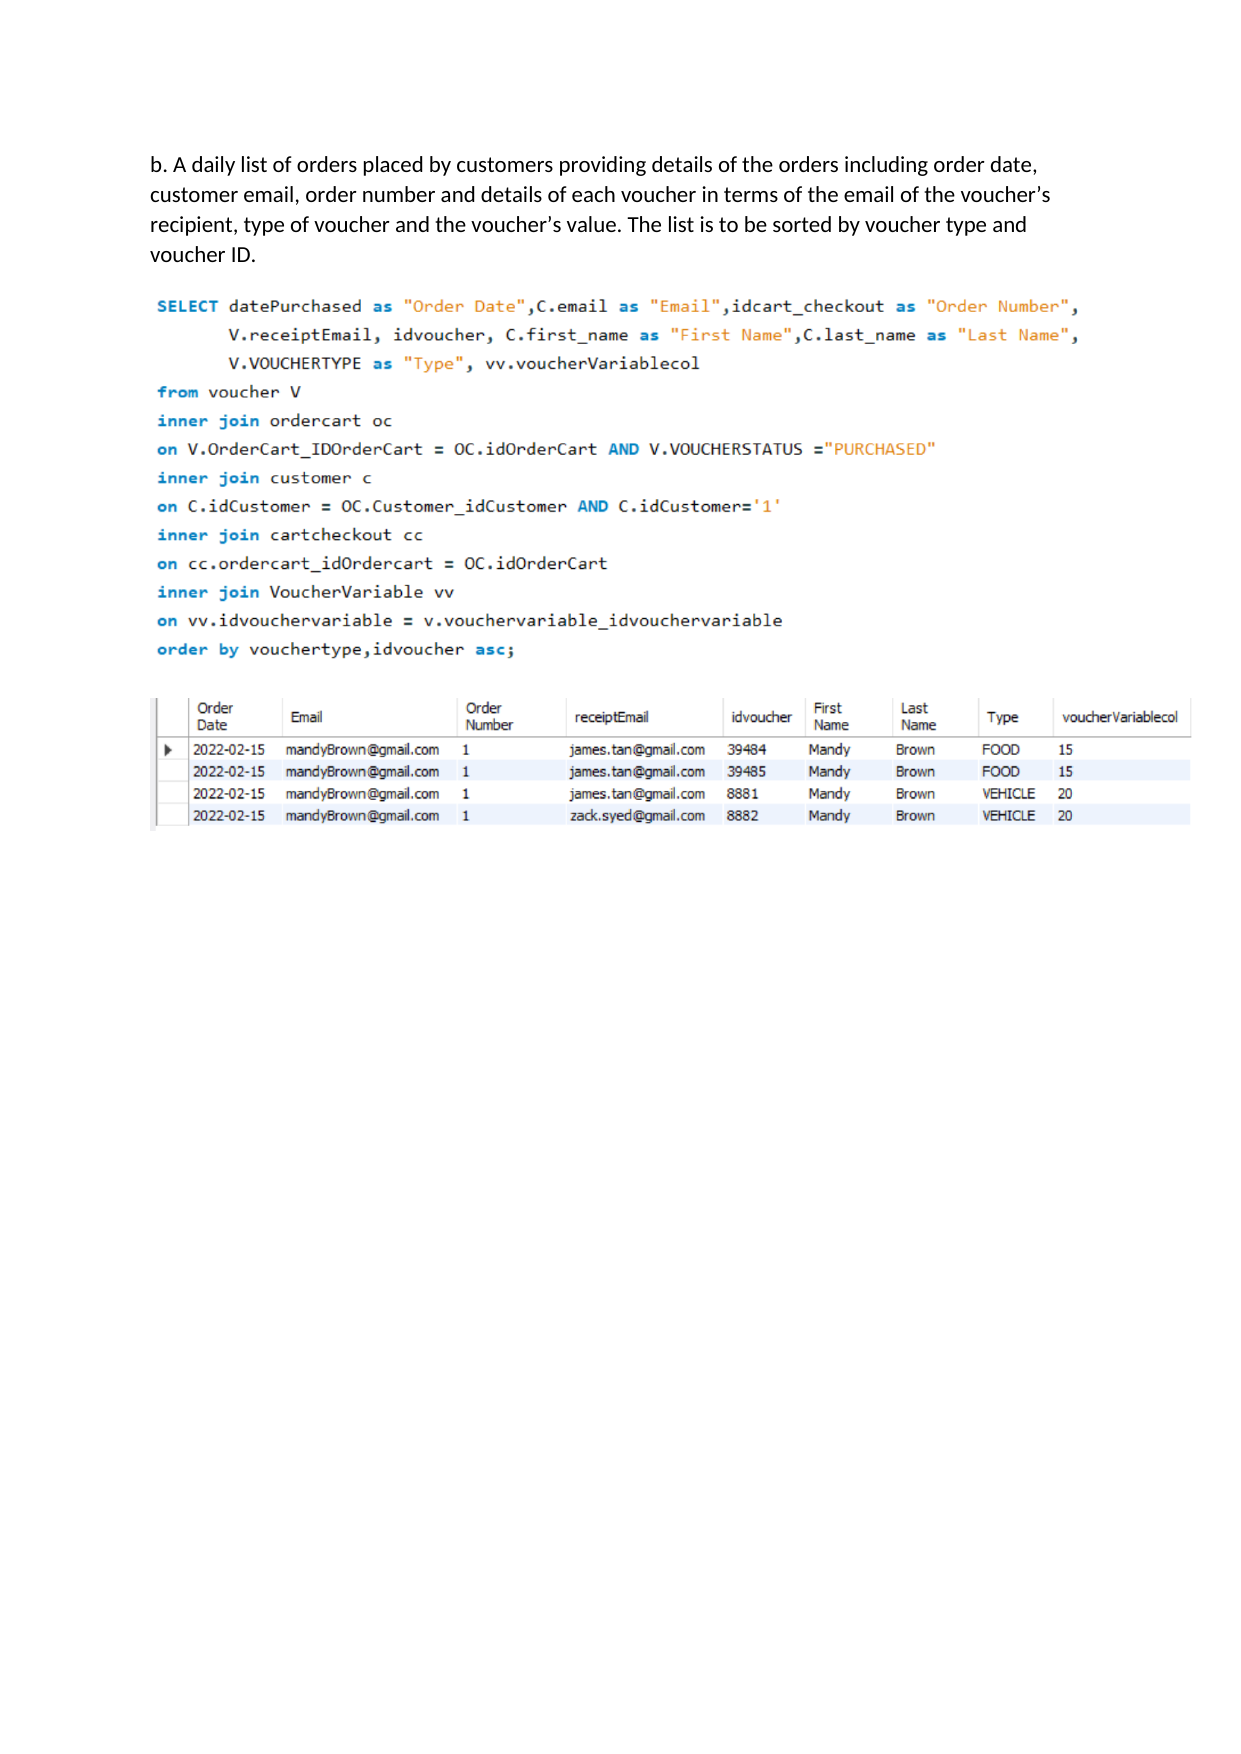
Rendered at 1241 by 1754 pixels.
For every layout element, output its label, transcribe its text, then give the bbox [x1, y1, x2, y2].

picture [150, 287, 1091, 680]
picture [150, 698, 1196, 831]
text b. A daily list of orders placed by customers providing details of the orders including order date, customer email, order number and details of each voucher in terms of the email of the voucher’s recipient, type of voucher and the voucher’s value. The list is to be sorted by voucher type and voucher ID. [150, 150, 1090, 269]
